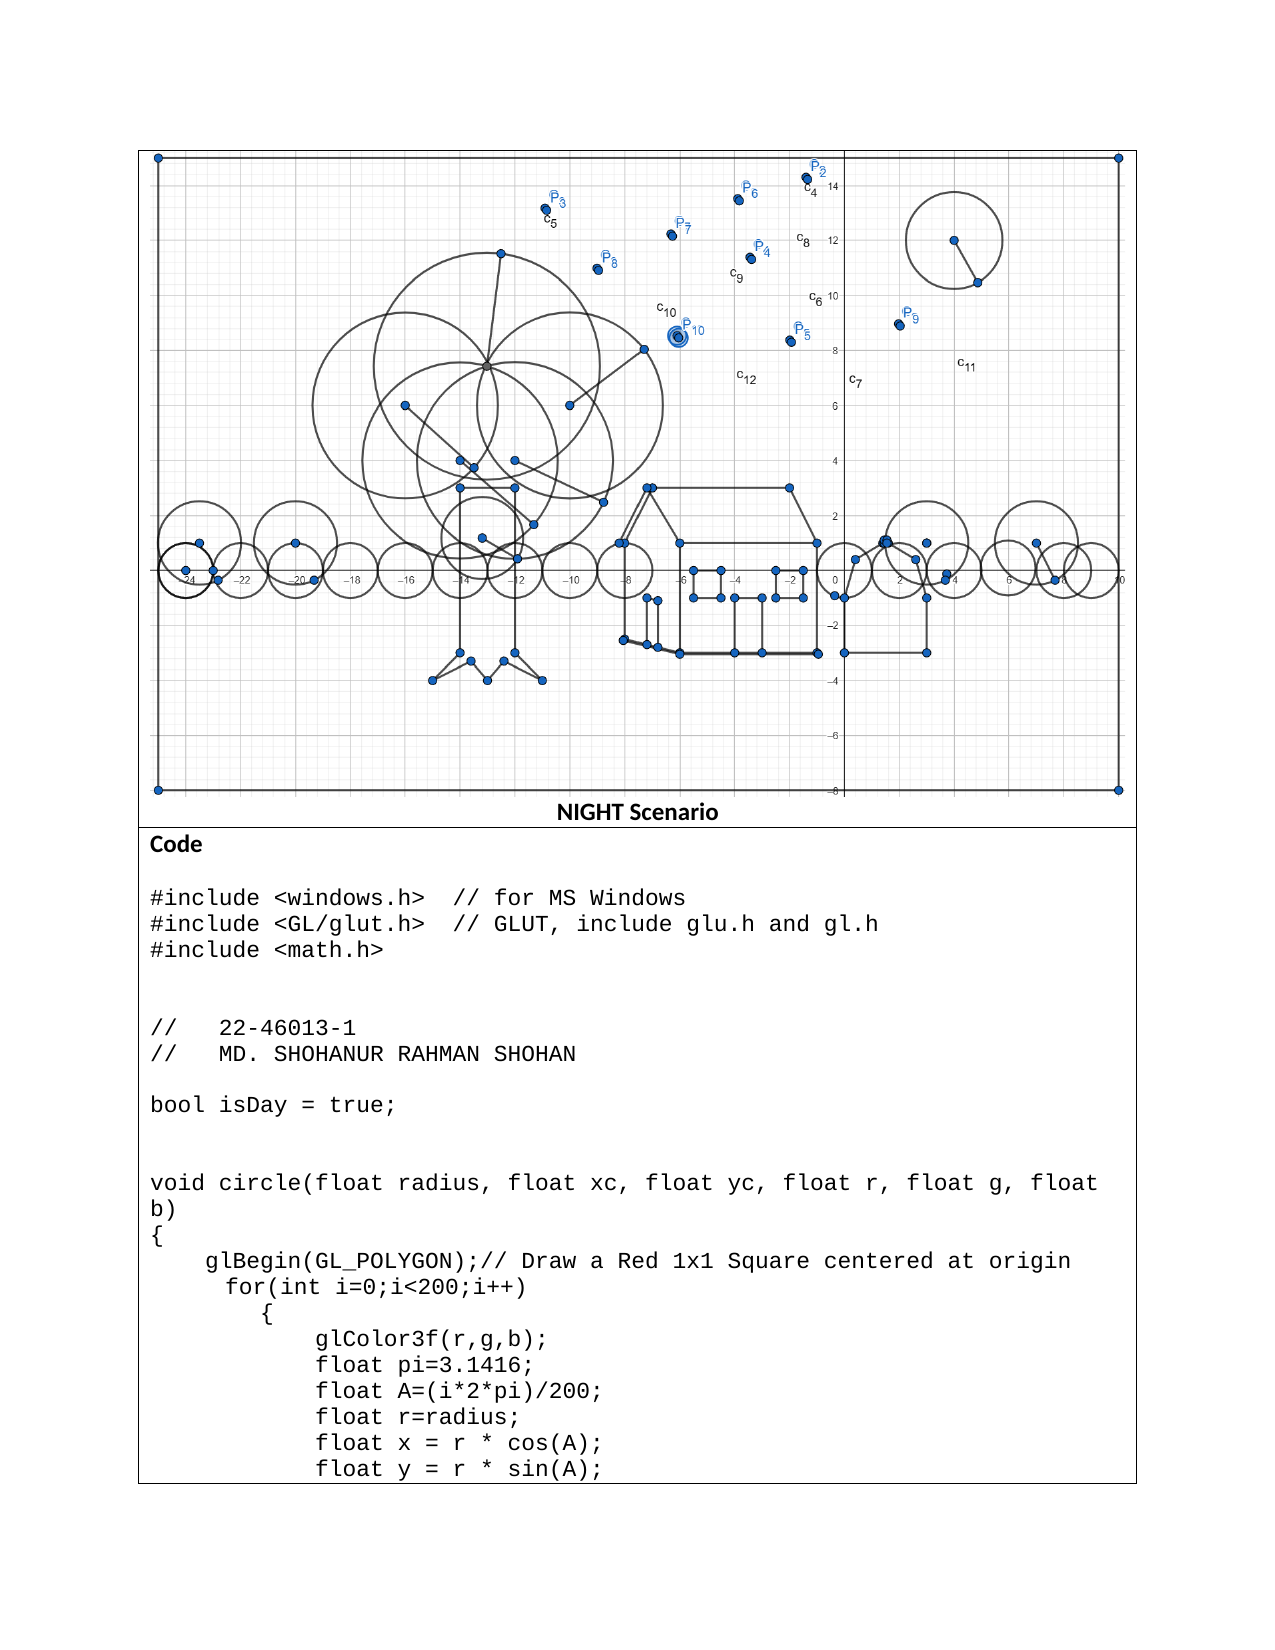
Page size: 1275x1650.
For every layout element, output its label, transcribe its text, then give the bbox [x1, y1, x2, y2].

picture [150, 151, 1125, 797]
table_cell Graph DAY Scenario NIGHT Scenario [139, 151, 1136, 827]
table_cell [139, 828, 1136, 1483]
